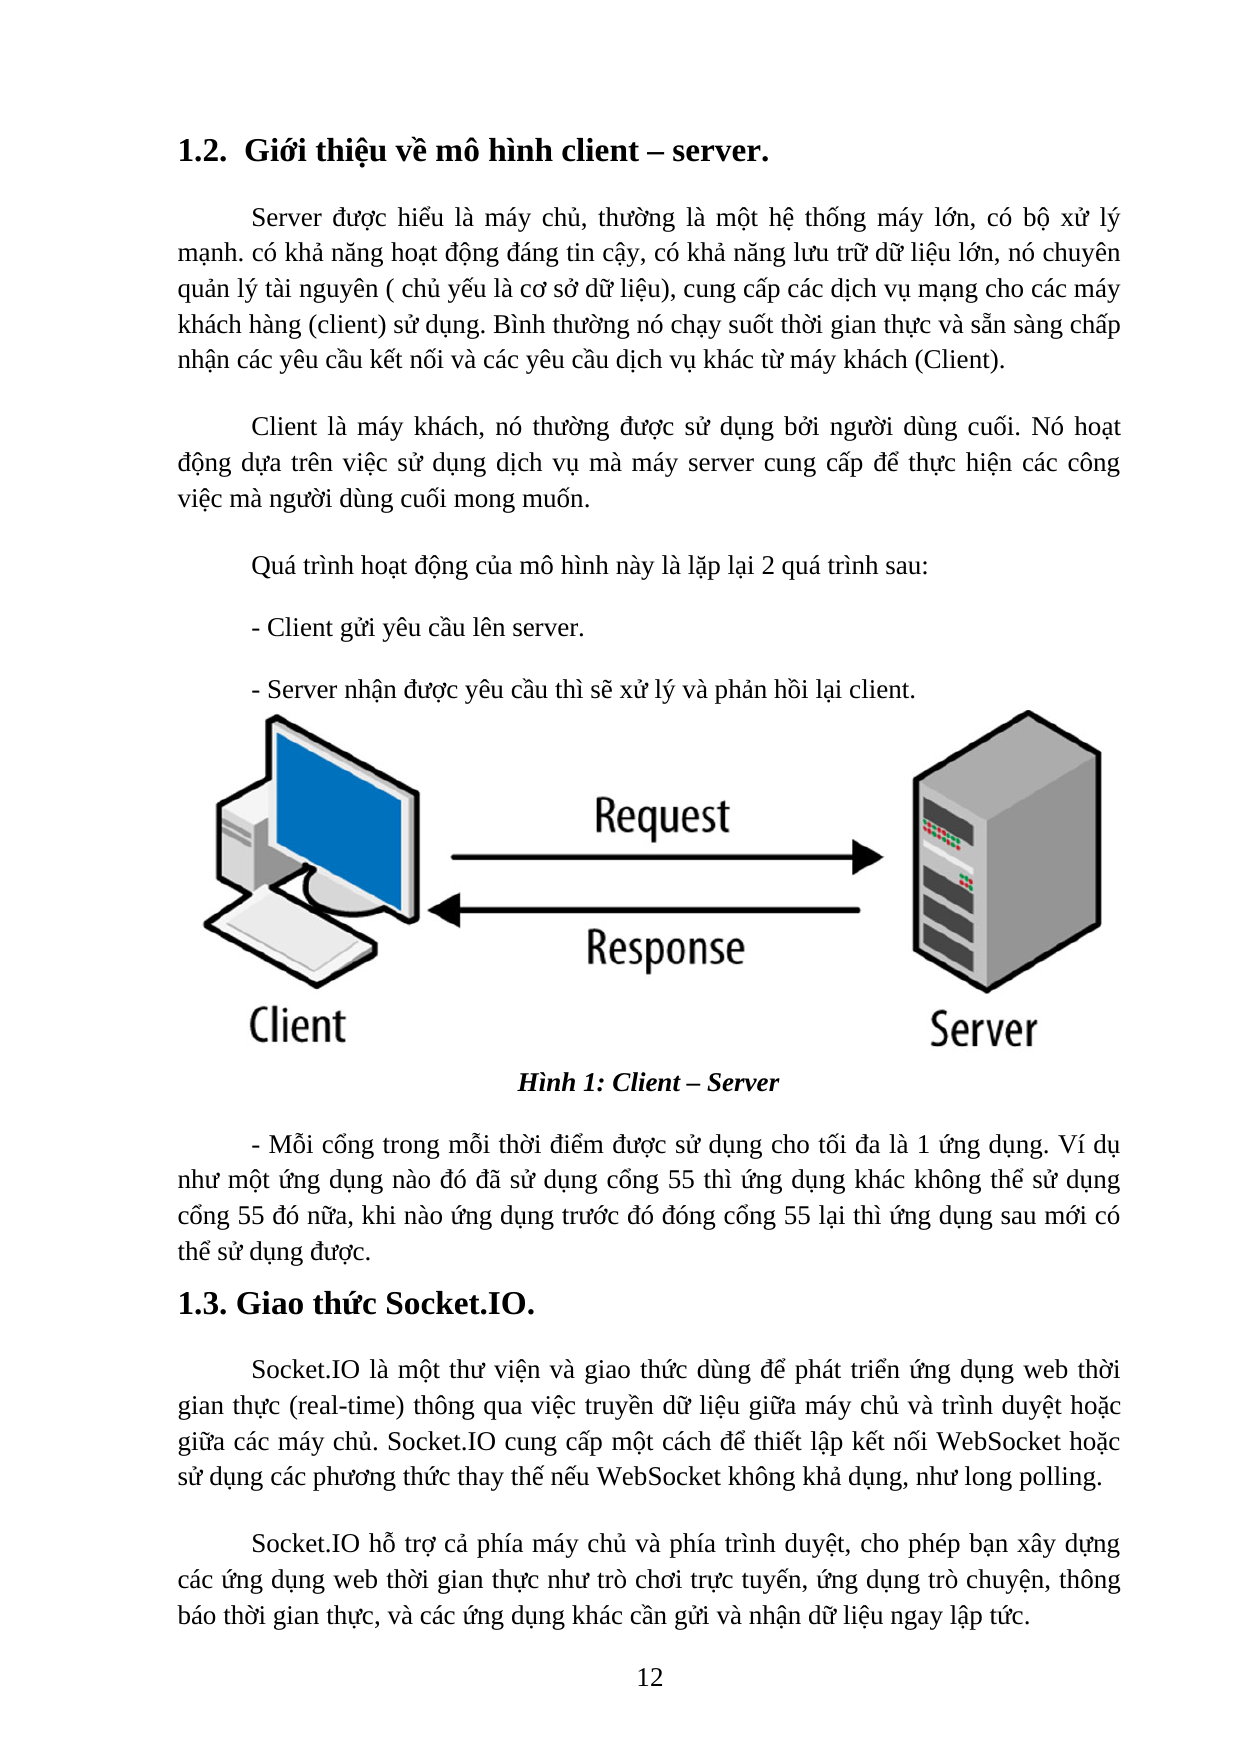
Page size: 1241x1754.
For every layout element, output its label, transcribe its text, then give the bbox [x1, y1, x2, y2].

text Server được hiểu là máy chủ, thường là một hệ thống máy lớn, có bộ xử lý mạnh. có khả năng hoạt động đáng tin cậy, có khả năng lưu trữ dữ liệu lớn, nó chuyên quản lý tài nguyên ( chủ yếu là cơ sở dữ liệu), cung cấp các dịch vụ mạng cho các máy khách hàng (client) sử dụng. Bình thường nó chạy suốt thời gian thực và sẵn sàng chấp nhận các yêu cầu kết nối và các yêu cầu dịch vụ khác từ máy khách (Client). [177, 201, 1122, 375]
text Quá trình hoạt động của mô hình này là lặp lại 2 quá trình sau: [177, 549, 1122, 580]
picture [177, 704, 1122, 1066]
subtitle Giới thiệu về mô hình client – server. [177, 131, 1122, 169]
text Client là máy khách, nó thường được sử dụng bởi người dùng cuối. Nó hoạt động dựa trên việc sử dụng dịch vụ mà máy server cung cấp để thực hiện các công việc mà người dùng cuối mong muốn. [177, 410, 1122, 513]
text Socket.IO là một thư viện và giao thức dùng để phát triển ứng dụng web thời gian thực (real-time) thông qua việc truyền dữ liệu giữa máy chủ và trình duyệt hoặc giữa các máy chủ. Socket.IO cung cấp một cách để thiết lập kết nối WebSocket hoặc sử dụng các phương thức thay thế nếu WebSocket không khả dụng, như long polling. [177, 1353, 1122, 1492]
text - Mỗi cổng trong mỗi thời điểm được sử dụng cho tối đa là 1 ứng dụng. Ví dụ như một ứng dụng nào đó đã sử dụng cổng 55 thì ứng dụng khác không thể sử dụng cổng 55 đó nữa, khi nào ứng dụng trước đó đóng cổng 55 lại thì ứng dụng sau mới có thể sử dụng được. [177, 1128, 1122, 1266]
text Hình 1: Client – Server [177, 1066, 1122, 1097]
text - Client gửi yêu cầu lên server. [177, 611, 1122, 642]
text - Server nhận được yêu cầu thì sẽ xử lý và phản hồi lại client. [177, 673, 1122, 704]
subtitle Giao thức Socket.IO. [177, 1283, 1122, 1322]
